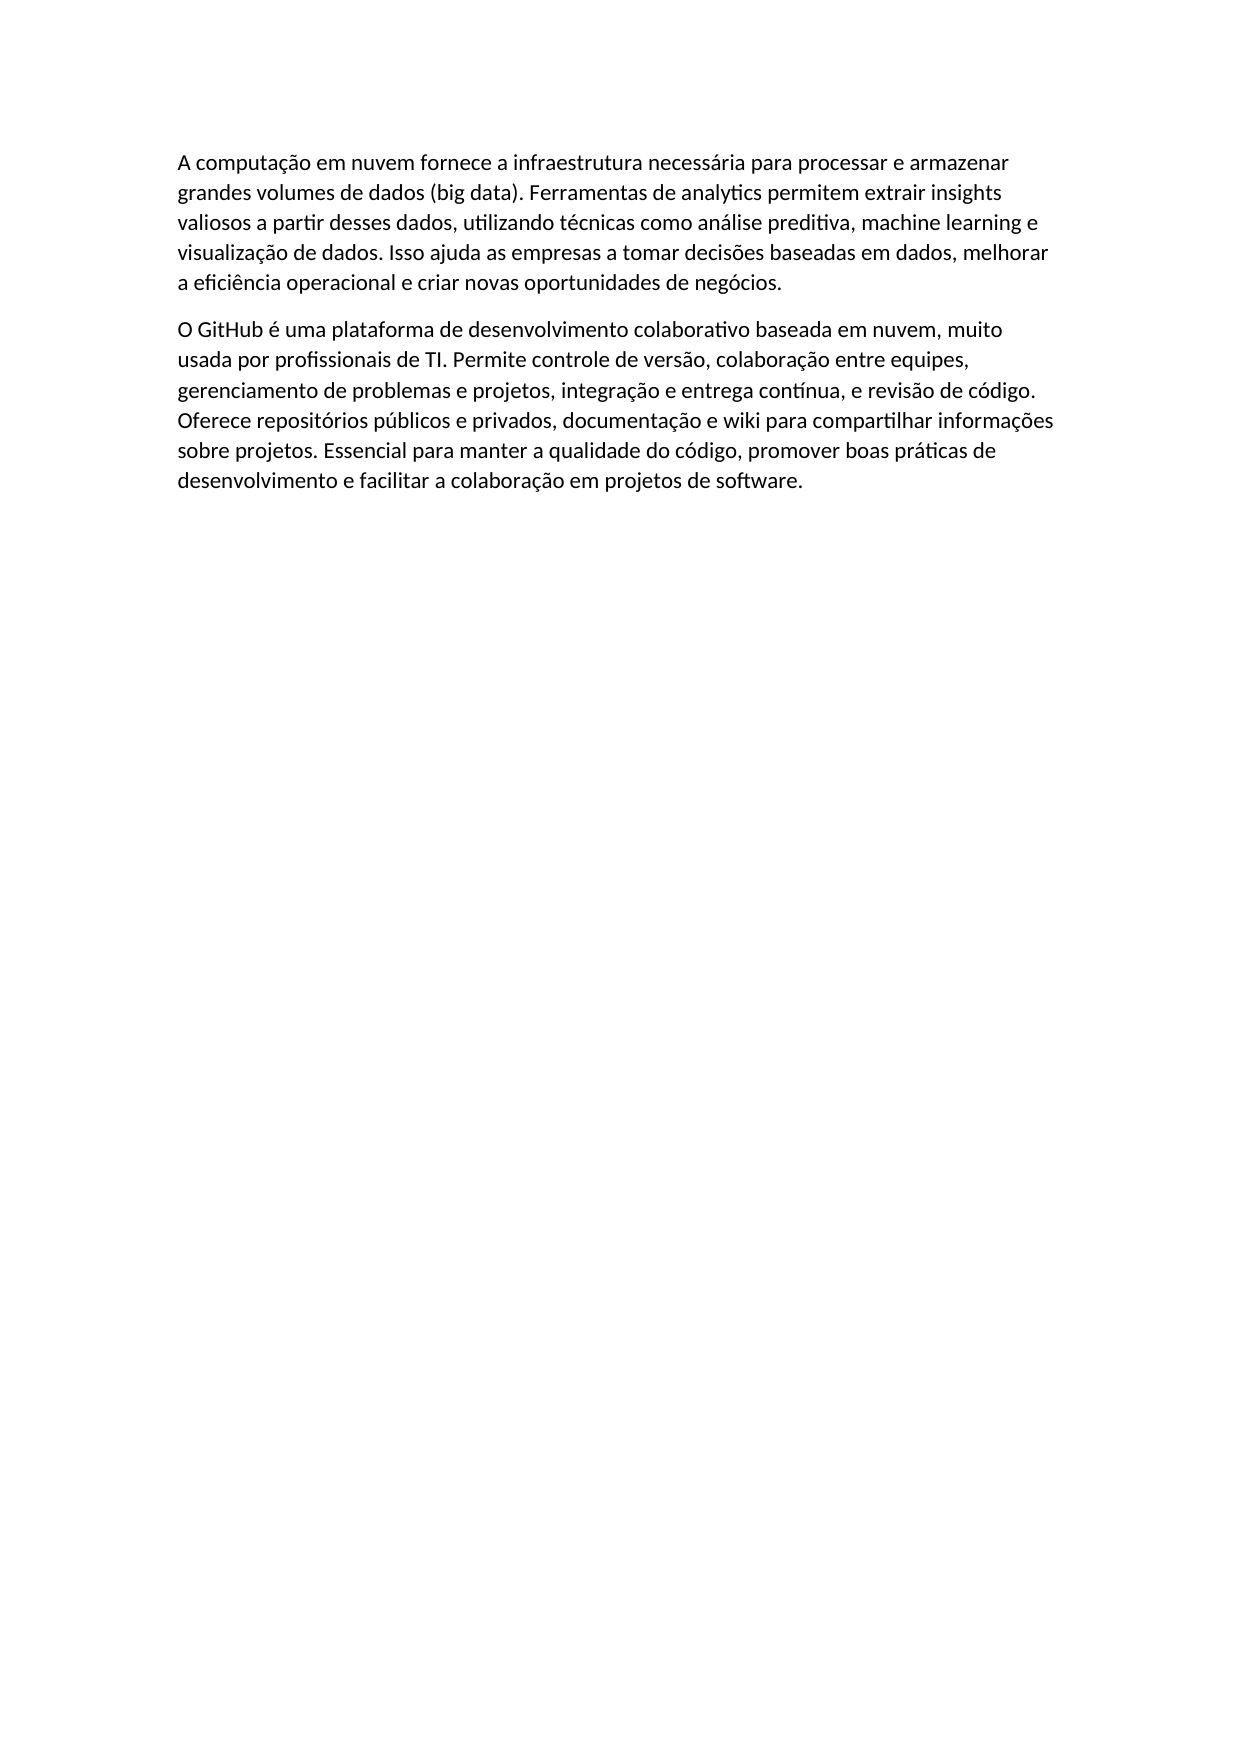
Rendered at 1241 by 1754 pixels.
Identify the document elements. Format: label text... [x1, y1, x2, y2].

text O GitHub é uma plataforma de desenvolvimento colaborativo baseada em nuvem, muito usada por profissionais de TI. Permite controle de versão, colaboração entre equipes, gerenciamento de problemas e projetos, integração e entrega contínua, e revisão de código. Oferece repositórios públicos e privados, documentação e wiki para compartilhar informações sobre projetos. Essencial para manter a qualidade do código, promover boas práticas de desenvolvimento e facilitar a colaboração em projetos de software. [177, 315, 1063, 494]
text A computação em nuvem fornece a infraestrutura necessária para processar e armazenar grandes volumes de dados (big data). Ferramentas de analytics permitem extrair insights valiosos a partir desses dados, utilizando técnicas como análise preditiva, machine learning e visualização de dados. Isso ajuda as empresas a tomar decisões baseadas em dados, melhorar a eficiência operacional e criar novas oportunidades de negócios. [177, 148, 1063, 296]
